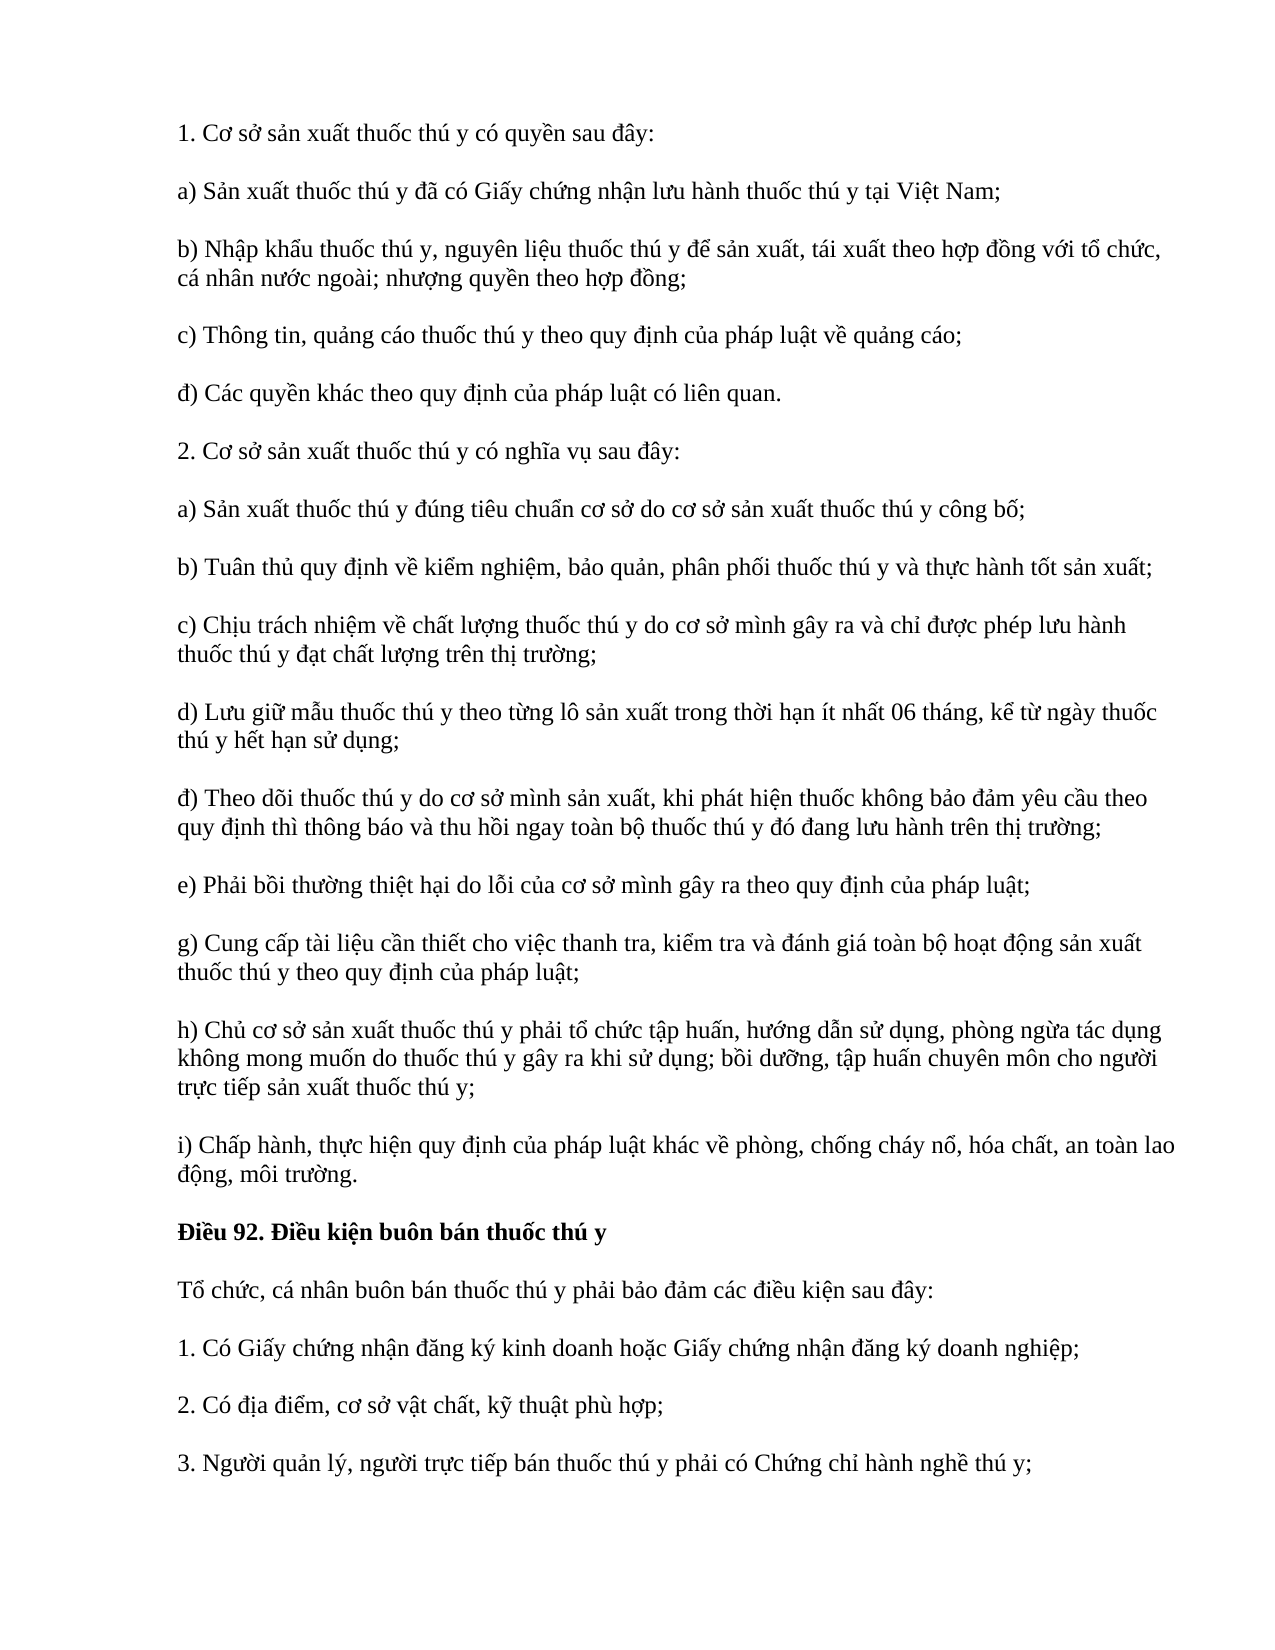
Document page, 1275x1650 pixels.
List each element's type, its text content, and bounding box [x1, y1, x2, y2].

text b) Nhập khẩu thuốc thú y, nguyên liệu thuốc thú y để sản xuất, tái xuất theo hợp đồng với tổ chức, cá nhân nước ngoài; nhượng quyền theo hợp đồng; [177, 234, 1186, 291]
text Tổ chức, cá nhân buôn bán thuốc thú y phải bảo đảm các điều kiện sau đây: [177, 1275, 1186, 1303]
text 2. Có địa điểm, cơ sở vật chất, kỹ thuật phù hợp; [177, 1391, 1186, 1419]
text 2. Cơ sở sản xuất thuốc thú y có nghĩa vụ sau đây: [177, 436, 1186, 465]
text c) Thông tin, quảng cáo thuốc thú y theo quy định của pháp luật về quảng cáo; [177, 321, 1186, 349]
text h) Chủ cơ sở sản xuất thuốc thú y phải tổ chức tập huấn, hướng dẫn sử dụng, phòng ngừa tác dụng không mong muốn do thuốc thú y gây ra khi sử dụng; bồi dưỡng, tập huấn chuyên môn cho người trực tiếp sản xuất thuốc thú y; [177, 1015, 1186, 1101]
text e) Phải bồi thường thiệt hại do lỗi của cơ sở mình gây ra theo quy định của pháp luật; [177, 870, 1186, 899]
text 3. Người quản lý, người trực tiếp bán thuốc thú y phải có Chứng chỉ hành nghề thú y; [177, 1448, 1186, 1477]
text a) Sản xuất thuốc thú y đã có Giấy chứng nhận lưu hành thuốc thú y tại Việt Nam; [177, 176, 1186, 205]
text a) Sản xuất thuốc thú y đúng tiêu chuẩn cơ sở do cơ sở sản xuất thuốc thú y công bố; [177, 494, 1186, 523]
text c) Chịu trách nhiệm về chất lượng thuốc thú y do cơ sở mình gây ra và chỉ được phép lưu hành thuốc thú y đạt chất lượng trên thị trường; [177, 610, 1186, 668]
text b) Tuân thủ quy định về kiểm nghiệm, bảo quản, phân phối thuốc thú y và thực hành tốt sản xuất; [177, 552, 1186, 581]
text g) Cung cấp tài liệu cần thiết cho việc thanh tra, kiểm tra và đánh giá toàn bộ hoạt động sản xuất thuốc thú y theo quy định của pháp luật; [177, 928, 1186, 986]
text đ) Theo dõi thuốc thú y do cơ sở mình sản xuất, khi phát hiện thuốc không bảo đảm yêu cầu theo quy định thì thông báo và thu hồi ngay toàn bộ thuốc thú y đó đang lưu hành trên thị trường; [177, 783, 1186, 841]
text 1. Cơ sở sản xuất thuốc thú y có quyền sau đây: [177, 118, 1186, 147]
text 1. Có Giấy chứng nhận đăng ký kinh doanh hoặc Giấy chứng nhận đăng ký doanh nghiệp; [177, 1333, 1186, 1361]
text d) Lưu giữ mẫu thuốc thú y theo từng lô sản xuất trong thời hạn ít nhất 06 tháng, kể từ ngày thuốc thú y hết hạn sử dụng; [177, 697, 1186, 754]
text đ) Các quyền khác theo quy định của pháp luật có liên quan. [177, 378, 1186, 407]
text i) Chấp hành, thực hiện quy định của pháp luật khác về phòng, chống cháy nổ, hóa chất, an toàn lao động, môi trường. [177, 1130, 1186, 1188]
text Điều 92. Điều kiện buôn bán thuốc thú y [177, 1217, 1186, 1246]
